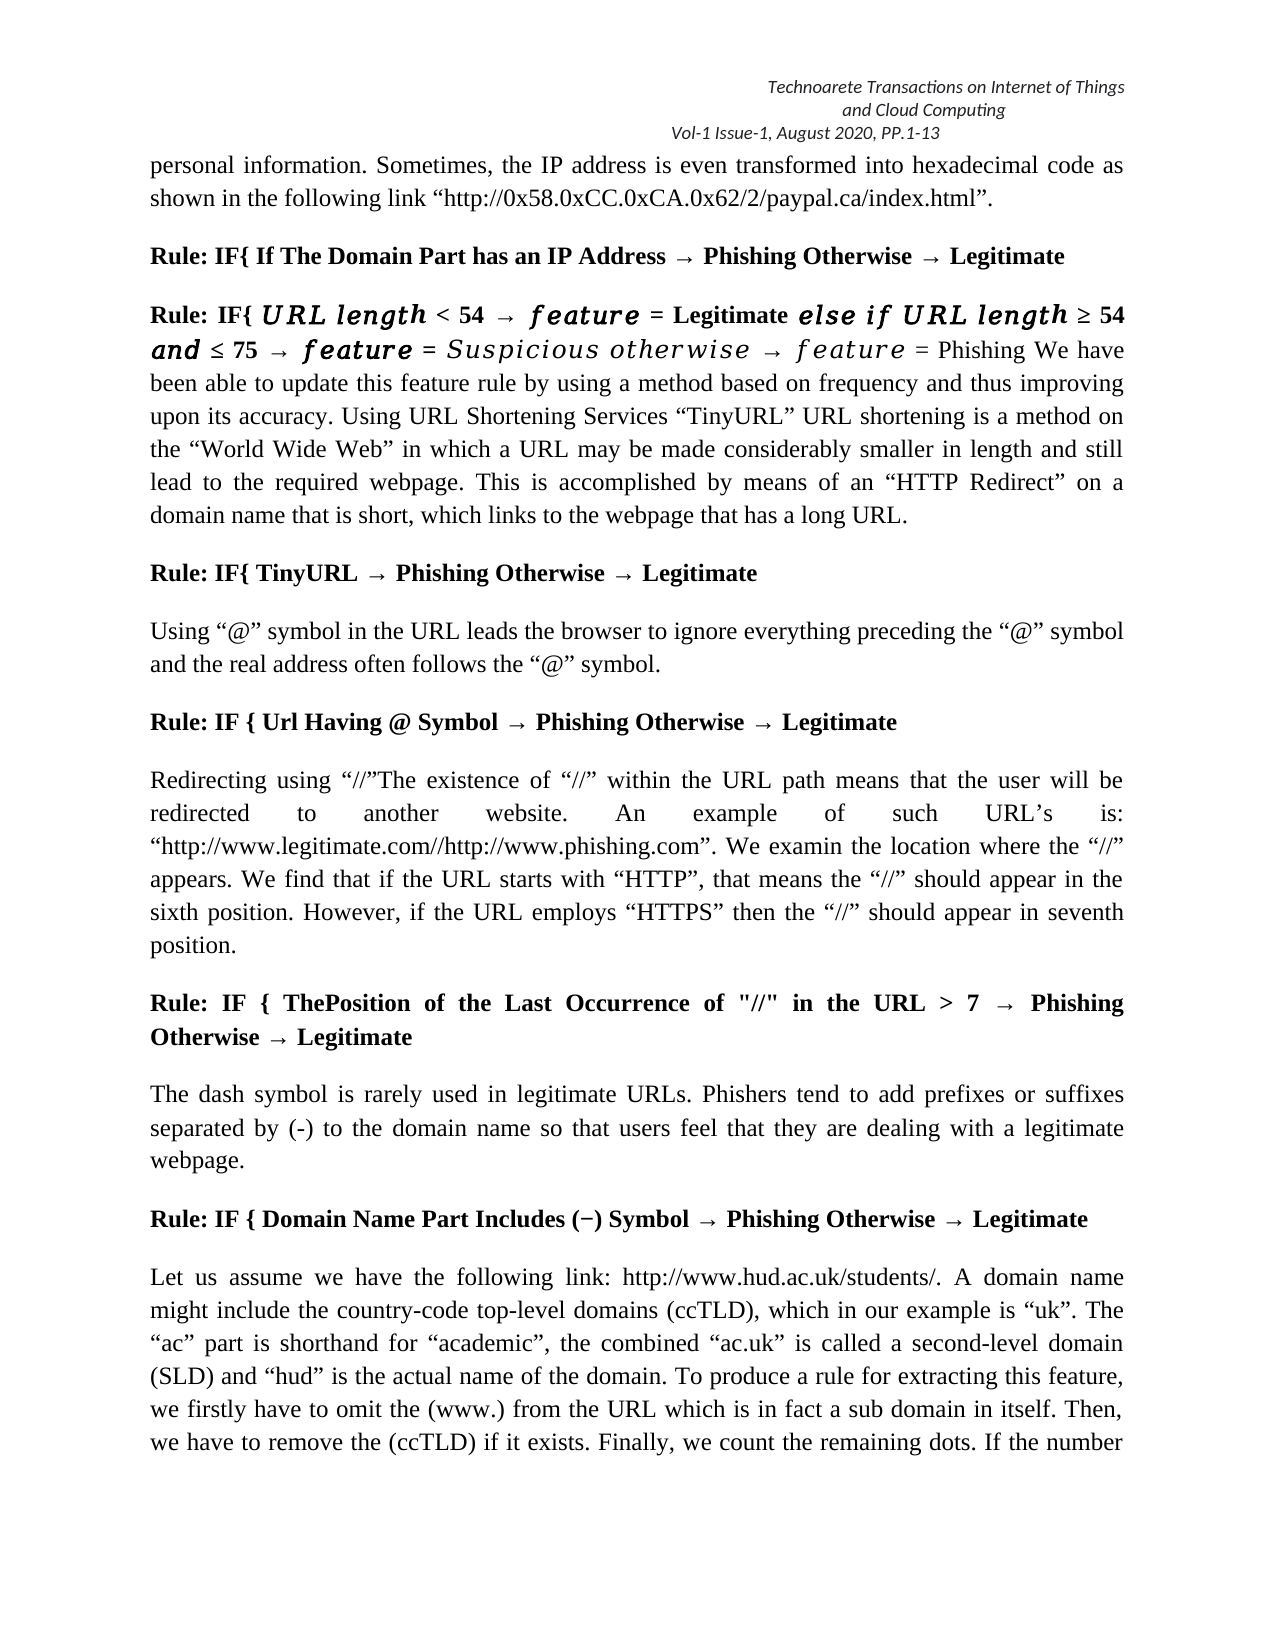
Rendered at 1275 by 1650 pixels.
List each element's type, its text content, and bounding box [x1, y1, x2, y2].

text Rule: IF{ 𝑈𝑅𝐿 𝑙𝑒𝑛𝑔𝑡ℎ < 54 → 𝑓𝑒𝑎𝑡𝑢𝑟𝑒 = Legitimate 𝑒𝑙𝑠𝑒 𝑖𝑓 𝑈𝑅𝐿 𝑙𝑒𝑛𝑔𝑡ℎ ≥ 54 𝑎𝑛𝑑 ≤ 75 → 𝑓𝑒𝑎𝑡𝑢𝑟𝑒 = 𝑆𝑢𝑠𝑝𝑖𝑐𝑖𝑜𝑢𝑠 𝑜𝑡ℎ𝑒𝑟𝑤𝑖𝑠𝑒 → 𝑓𝑒𝑎𝑡𝑢𝑟𝑒 = Phishing We have been able to update this feature rule by using a method based on frequency and thus improving upon its accuracy. Using URL Shortening Services “TinyURL” URL shortening is a method on the “World Wide Web” in which a URL may be made considerably smaller in length and still lead to the required webpage. This is accomplished by means of an “HTTP Redirect” on a domain name that is short, which links to the webpage that has a long URL. [150, 299, 1125, 529]
text Redirecting using “//”The existence of “//” within the URL path means that the user will be redirected to another website. An example of such URL’s is: “http://www.legitimate.com//http://www.phishing.com”. We examin the location where the “//” appears. We find that if the URL starts with “HTTP”, that means the “//” should appear in the sixth position. However, if the URL employs “HTTPS” then the “//” should appear in seventh position. [150, 765, 1125, 959]
text Rule: IF{ If The Domain Part has an IP Address → Phishing Otherwise → Legitimate [150, 241, 1125, 270]
text Rule: IF { Url Having @ Symbol → Phishing Otherwise → Legitimate [150, 707, 1125, 736]
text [150, 1262, 1125, 1456]
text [150, 150, 1125, 212]
text The dash symbol is rarely used in legitimate URLs. Phishers tend to add prefixes or suffixes separated by (-) to the domain name so that users feel that they are dealing with a legitimate webpage. [150, 1079, 1125, 1174]
text Using “@” symbol in the URL leads the browser to ignore everything preceding the “@” symbol and the real address often follows the “@” symbol. [150, 616, 1125, 678]
text Rule: IF { Domain Name Part Includes (−) Symbol → Phishing Otherwise → Legitimate [150, 1204, 1125, 1232]
text Rule: IF{ TinyURL → Phishing Otherwise → Legitimate [150, 558, 1125, 587]
text Rule: IF { ThePosition of the Last Occurrence of "//" in the URL > 7 → Phishing Otherwise → Legitimate [150, 988, 1125, 1050]
